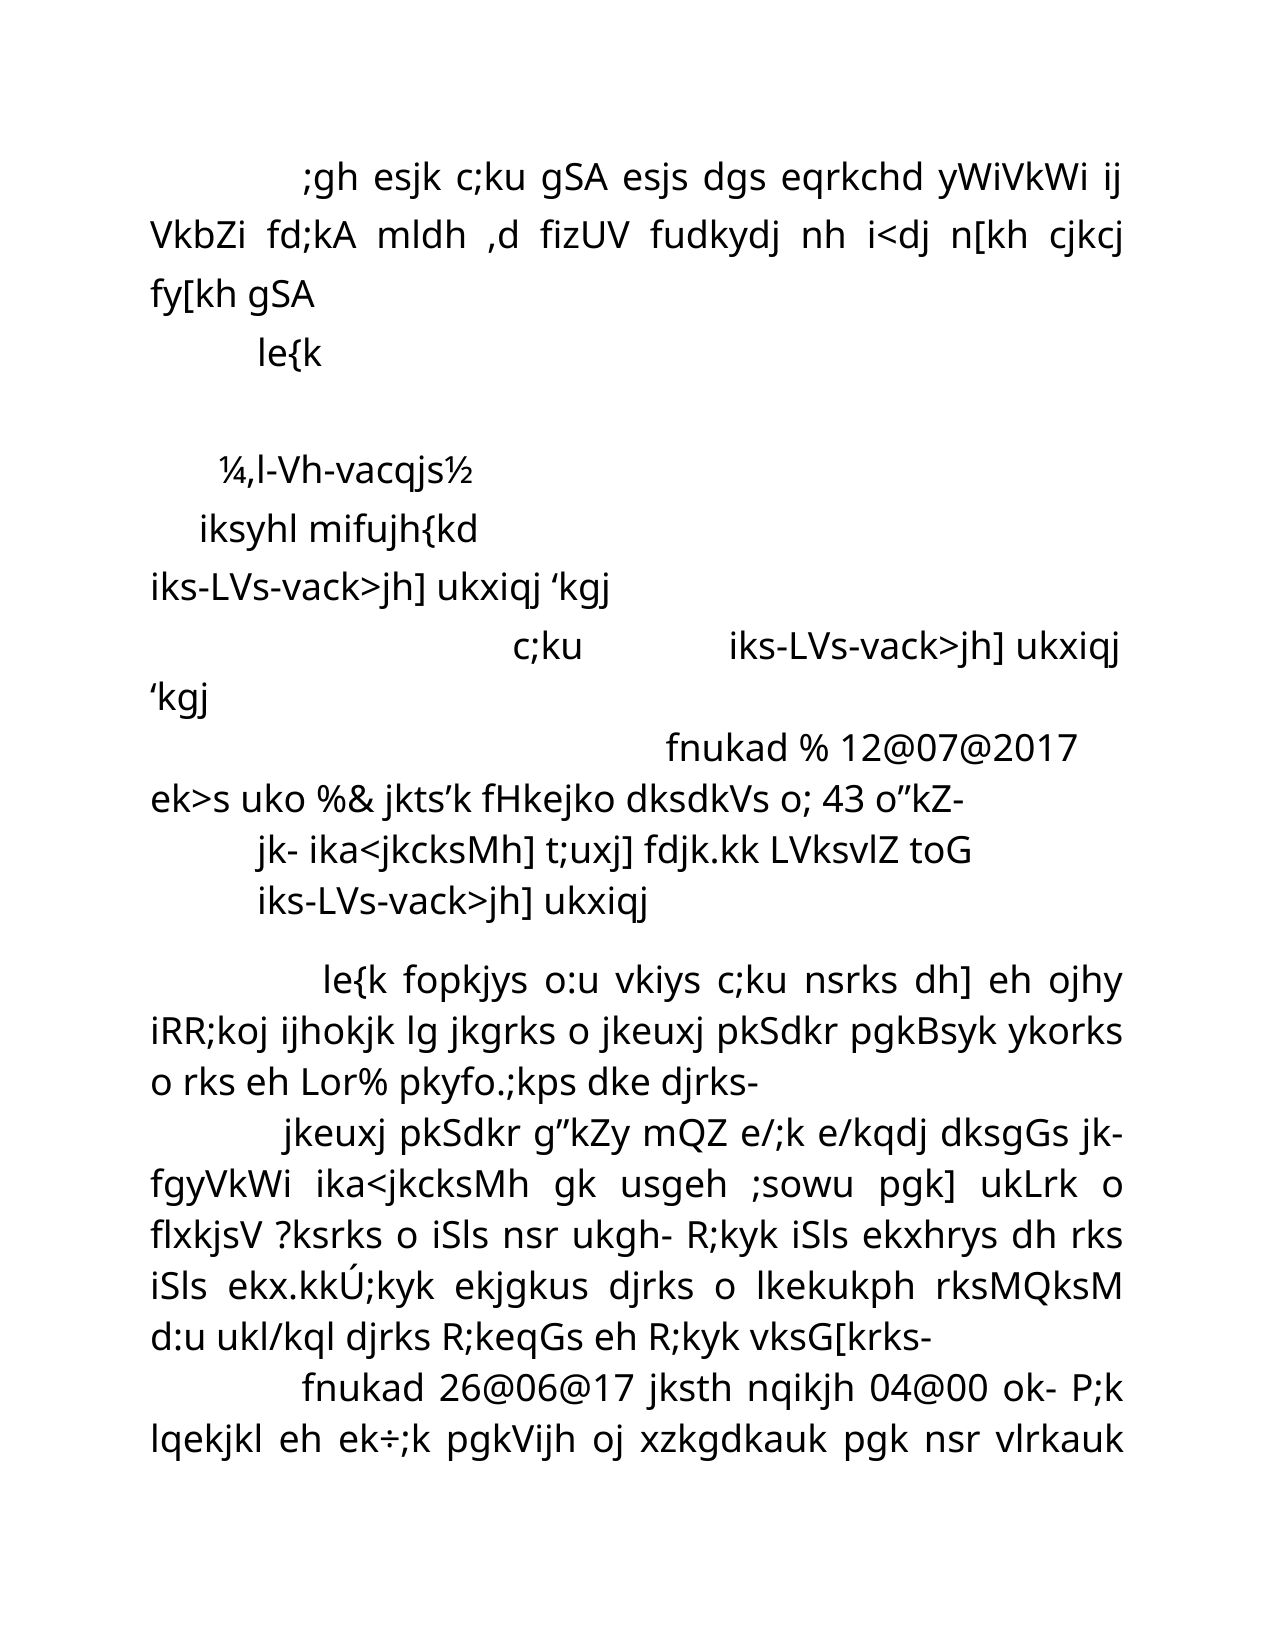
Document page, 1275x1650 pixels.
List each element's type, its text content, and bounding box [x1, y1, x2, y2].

text jkeuxj pkSdkr g”kZy mQZ e/;k e/kqdj dksgGs jk- fgyVkWi ika<jkcksMh gk usgeh ;sowu pgk] ukLrk o flxkjsV ?ksrks o iSls nsr ukgh- R;kyk iSls ekxhrys dh rks iSls ekx.kkÚ;kyk ekjgkus djrks o lkekukph rksMQksM d:u ukl/kql djrks R;keqGs eh R;kyk vksG[krks- [150, 1107, 1125, 1362]
text iksyhl mifujh{kd [150, 502, 1125, 553]
text ¼,l-Vh-vacqjs½ [150, 443, 1125, 494]
text iks-LVs-vack>jh] ukxiqj [150, 874, 1125, 925]
text le{k fopkjys o:u vkiys c;ku nsrks dh] eh ojhy iRR;koj ijhokjk lg jkgrks o jkeuxj pkSdkr pgkBsyk ykorks o rks eh Lor% pkyfo.;kps dke djrks- [150, 953, 1125, 1107]
text fnukad % 12@07@2017 [150, 721, 1125, 772]
text le{k [150, 326, 1125, 377]
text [150, 1362, 1125, 1464]
text jk- ika<jkcksMh] t;uxj] fdjk.kk LVksvlZ toG [150, 823, 1125, 874]
text iks-LVs-vack>jh] ukxiqj ‘kgj [150, 561, 1125, 612]
text ek>s uko %& jkts’k fHkejko dksdkVs o; 43 o”kZ- [150, 772, 1125, 823]
text ;gh esjk c;ku gSA esjs dgs eqrkchd yWiVkWi ij VkbZi fd;kA mldh ,d fizUV fudkydj nh i<dj n[kh cjkcj fy[kh gSA [150, 150, 1125, 318]
text c;ku iks-LVs-vack>jh] ukxiqj ‘kgj [150, 619, 1125, 721]
